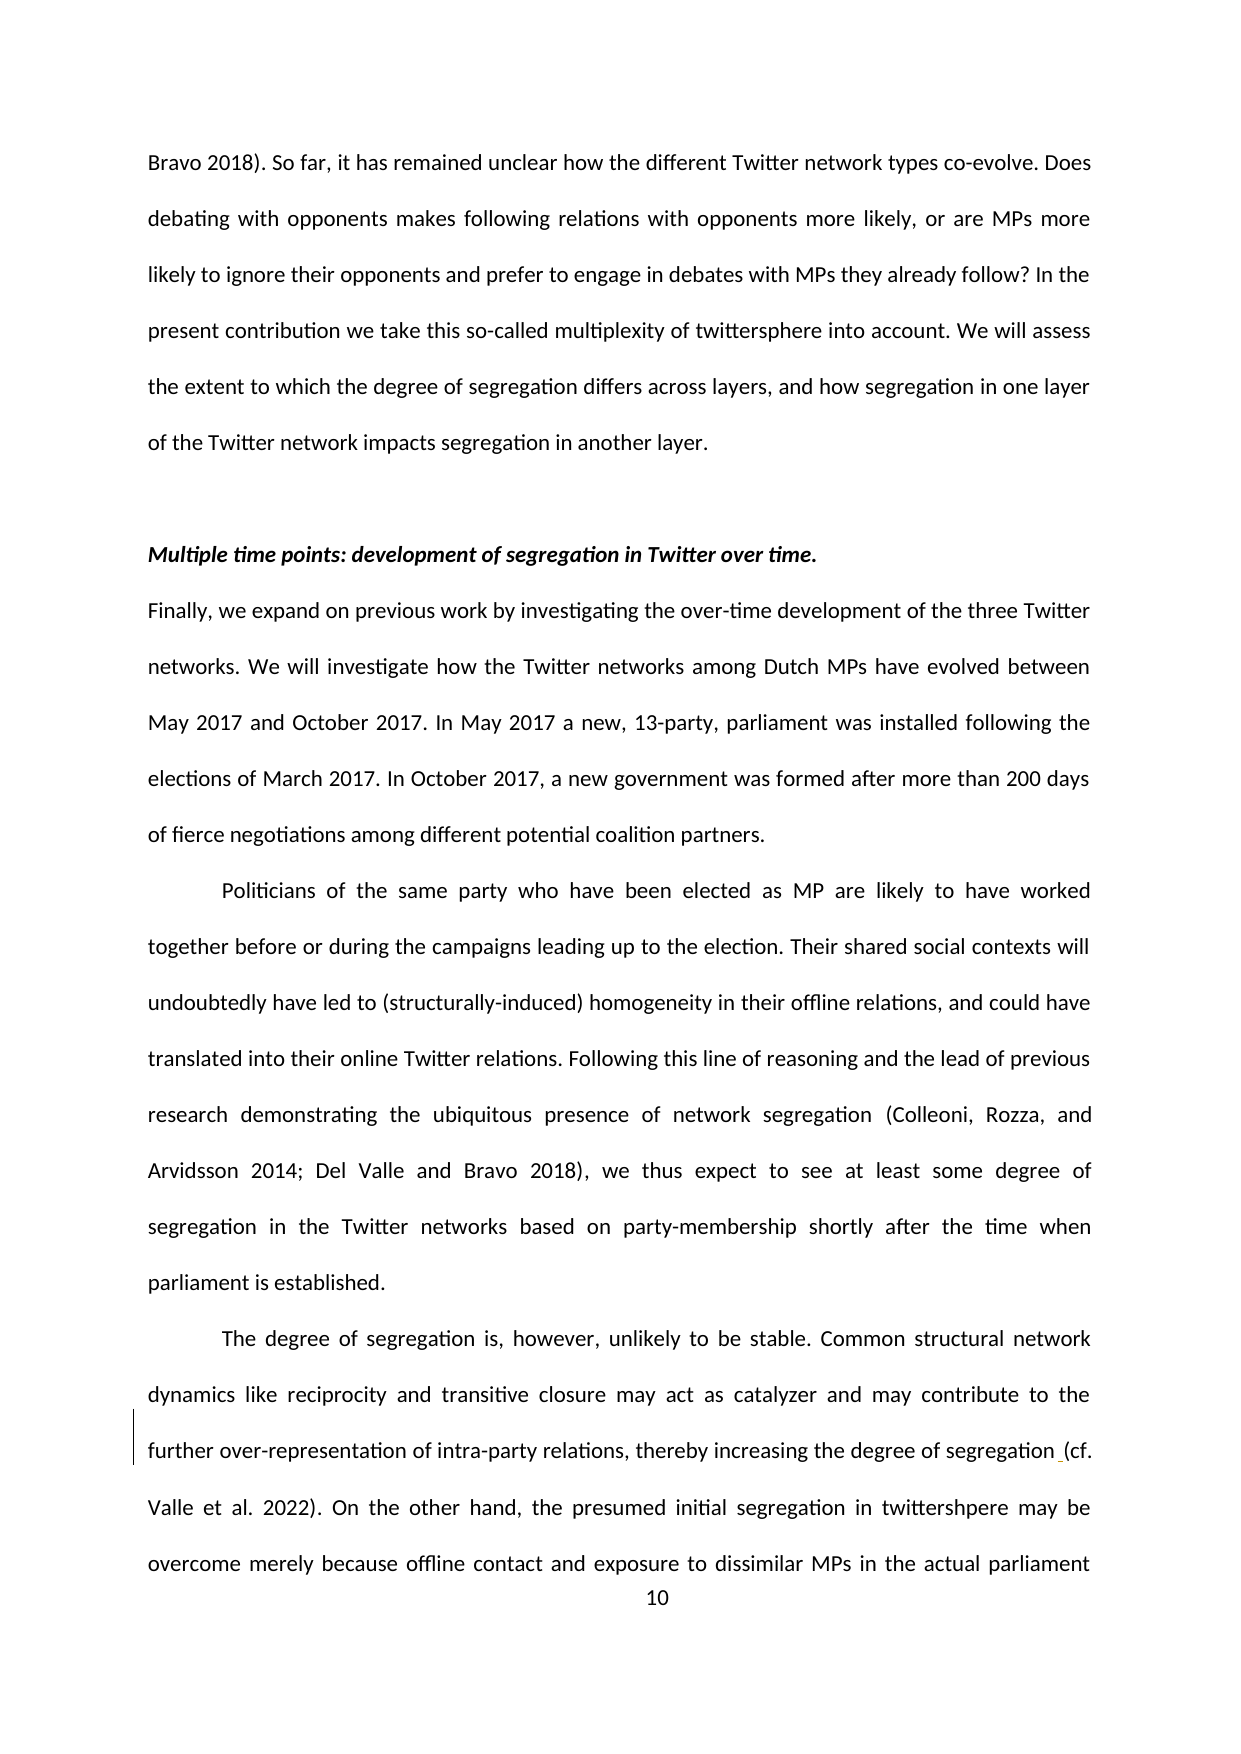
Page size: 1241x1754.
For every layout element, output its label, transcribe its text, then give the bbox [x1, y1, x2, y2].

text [148, 1324, 1092, 1577]
text Finally, we expand on previous work by investigating the over-time development of the three Twitter networks. We will investigate how the Twitter networks among Dutch MPs have evolved between May 2017 and October 2017. In May 2017 a new, 13-party, parliament was installed following the elections of March 2017. In October 2017, a new government was formed after more than 200 days of fierce negotiations among different potential coalition partners. [148, 596, 1092, 848]
text Politicians of the same party who have been elected as MP are likely to have worked together before or during the campaigns leading up to the election. Their shared social contexts will undoubtedly have led to (structurally-induced) homogeneity in their offline relations, and could have translated into their online Twitter relations. Following this line of reasoning and the lead of previous research demonstrating the ubiquitous presence of network segregation (Colleoni, Rozza, and Arvidsson 2014; Del Valle and Bravo 2018), we thus expect to see at least some degree of segregation in the Twitter networks based on party-membership shortly after the time when parliament is established. [148, 876, 1092, 1297]
text Multiple time points: development of segregation in Twitter over time. [148, 540, 1092, 568]
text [148, 148, 1092, 456]
